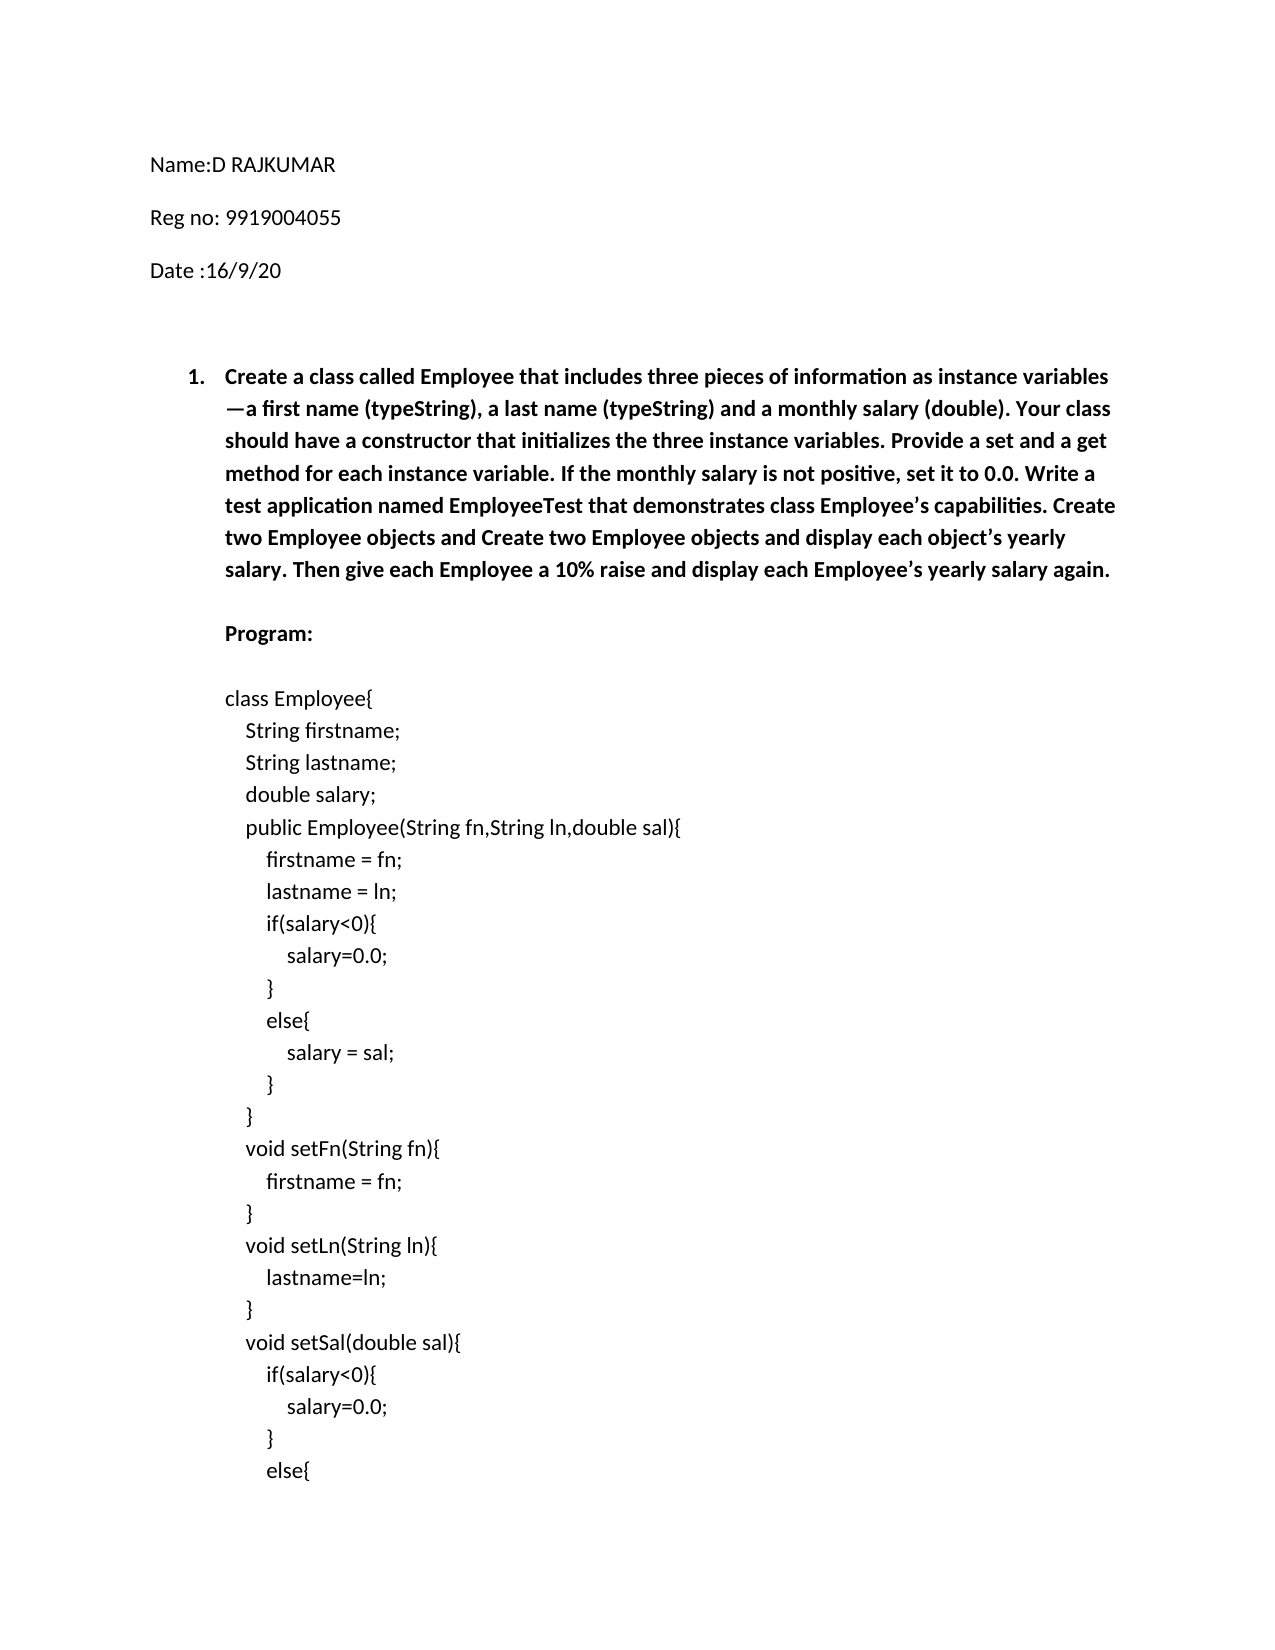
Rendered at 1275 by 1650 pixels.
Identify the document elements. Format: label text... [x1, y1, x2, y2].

list salary=0.0; [225, 941, 1125, 969]
list void setSal(double sal){ [225, 1328, 1125, 1356]
text Reg no: 9919004055 [150, 203, 1125, 231]
list void setLn(String ln){ [225, 1231, 1125, 1259]
list if(salary<0){ [225, 1360, 1125, 1388]
list void setFn(String fn){ [225, 1134, 1125, 1163]
list double salary; [225, 781, 1125, 808]
text Date :16/9/20 [150, 256, 1125, 284]
list salary = sal; [225, 1038, 1125, 1066]
list else{ [225, 1456, 1125, 1484]
list String lastname; [225, 748, 1125, 776]
list Create a class called Employee that includes three pieces of information as instance variables—a first name (typeString), a last name (typeString) and a monthly salary (double). Your class should have a constructor that initializes the three instance variables. Provide a set and a get method for each instance variable. If the monthly salary is not positive, set it to 0.0. Write a test application named EmployeeTest that demonstrates class Employee’s capabilities. Create two Employee objects and Create two Employee objects and display each object’s yearly salary. Then give each Employee a 10% raise and display each Employee’s yearly salary again. [187, 362, 1125, 583]
list if(salary<0){ [225, 909, 1125, 937]
list lastname=ln; [225, 1263, 1125, 1291]
list } [225, 974, 1125, 1002]
list lastname = ln; [225, 877, 1125, 905]
list } [225, 1070, 1125, 1098]
list } [225, 1102, 1125, 1130]
list firstname = fn; [225, 845, 1125, 873]
list salary=0.0; [225, 1392, 1125, 1420]
list } [225, 1424, 1125, 1452]
list Program: [225, 619, 1125, 648]
list firstname = fn; [225, 1167, 1125, 1195]
text Name:D RAJKUMAR [150, 150, 1125, 178]
list } [225, 1199, 1125, 1227]
list class Employee{ [225, 684, 1125, 712]
list else{ [225, 1006, 1125, 1034]
list } [225, 1296, 1125, 1323]
list String firstname; [225, 716, 1125, 744]
list public Employee(String fn,String ln,double sal){ [225, 813, 1125, 841]
